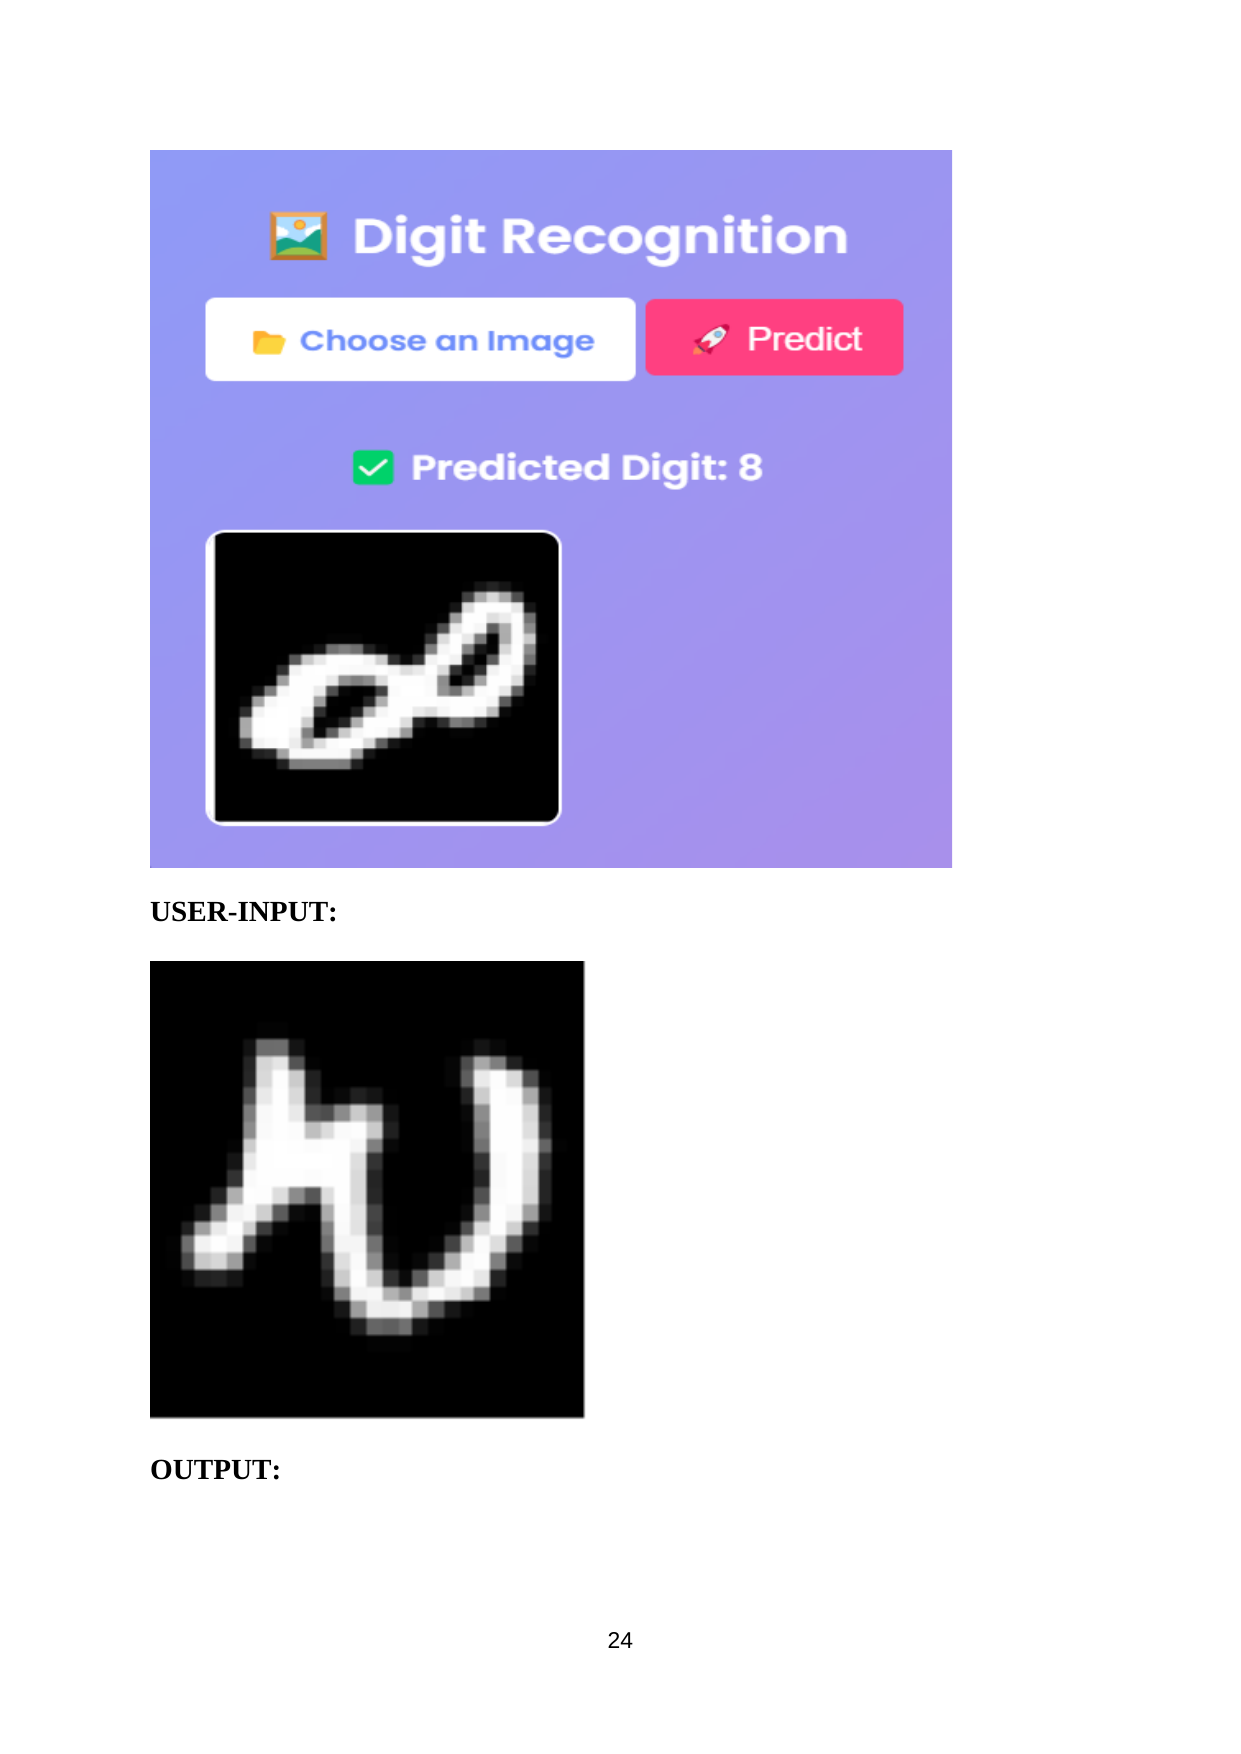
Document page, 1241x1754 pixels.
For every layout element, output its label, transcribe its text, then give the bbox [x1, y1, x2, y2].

picture [150, 961, 595, 1426]
text USER-INPUT: [150, 894, 1090, 928]
text OUTPUT: [150, 1452, 1090, 1486]
picture [150, 150, 953, 868]
